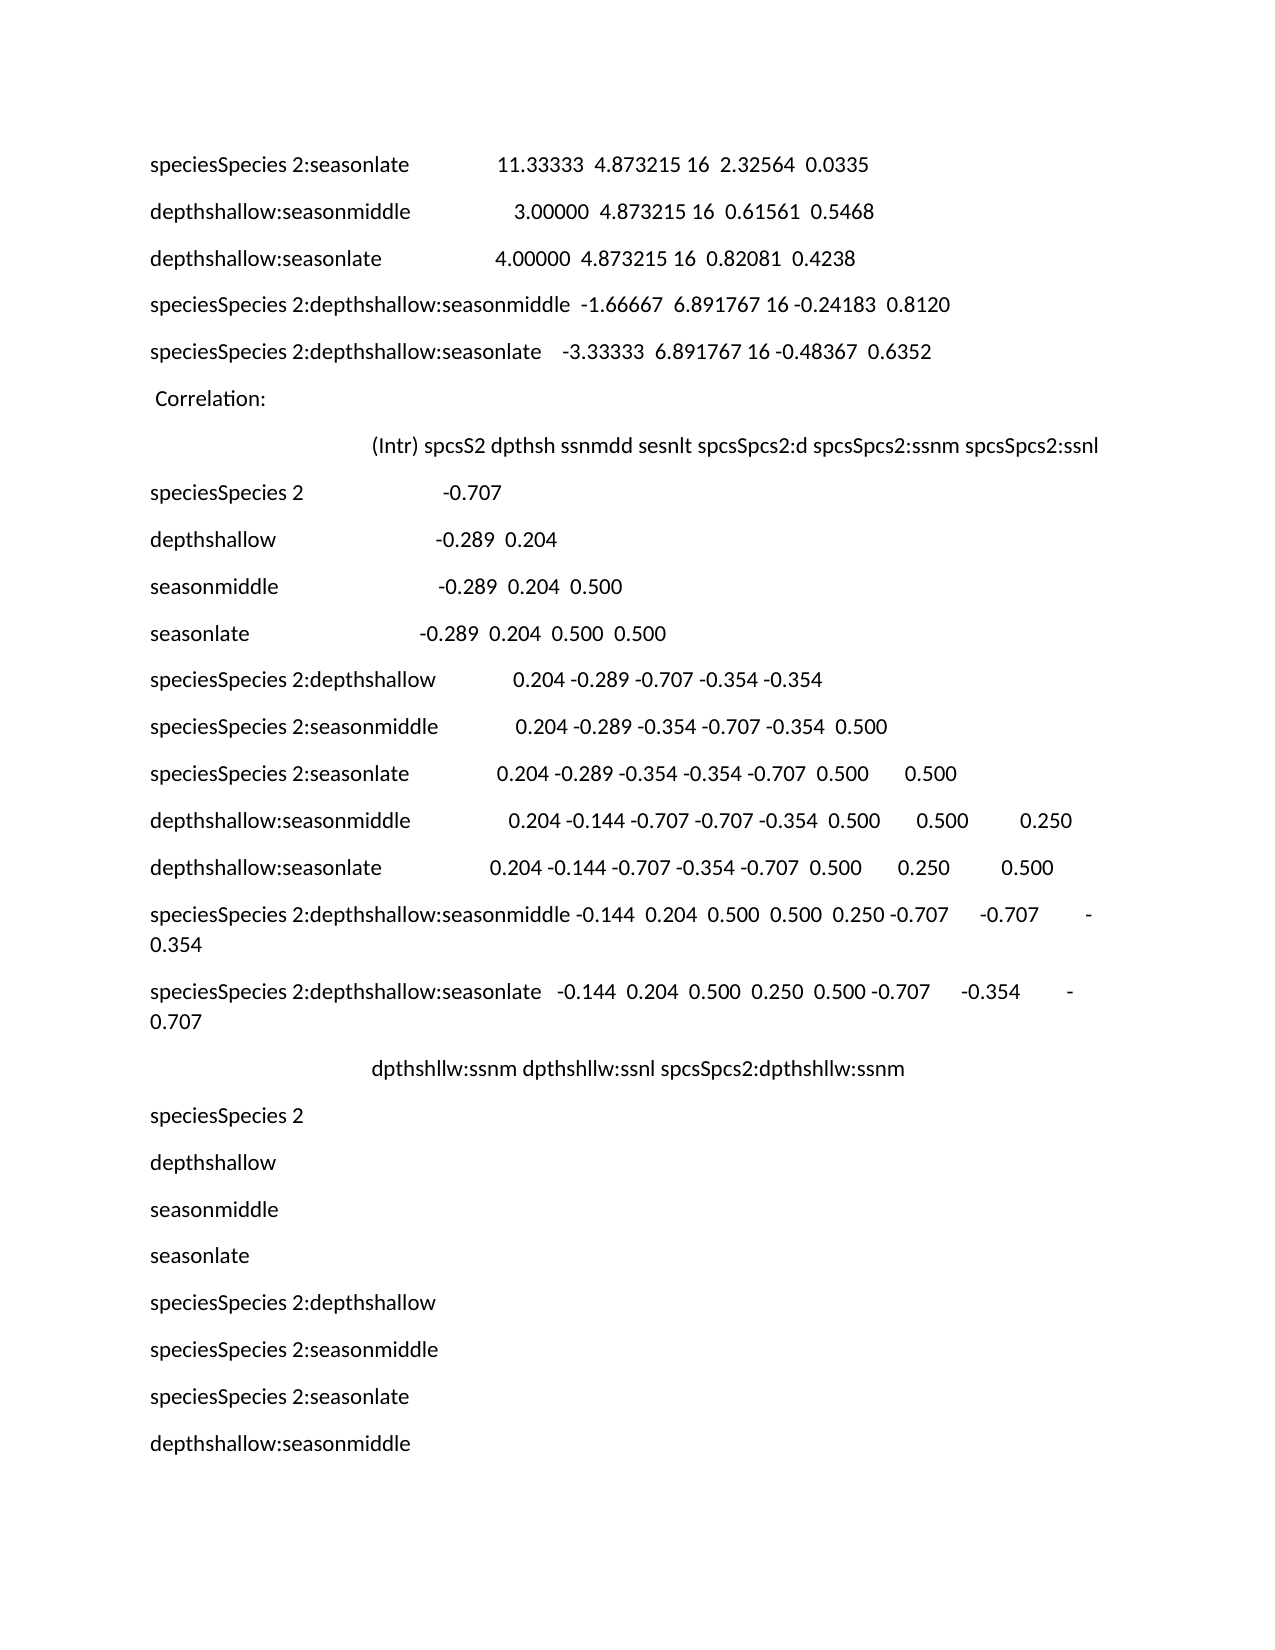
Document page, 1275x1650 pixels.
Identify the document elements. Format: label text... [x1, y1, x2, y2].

text depthshallow:seasonlate 0.204 -0.144 -0.707 -0.354 -0.707 0.500 0.250 0.500 [150, 853, 1125, 881]
text depthshallow [150, 1148, 1125, 1176]
text depthshallow -0.289 0.204 [150, 525, 1125, 553]
text speciesSpecies 2 -0.707 [150, 478, 1125, 506]
text Correlation: [150, 384, 1125, 412]
text speciesSpecies 2 [150, 1101, 1125, 1129]
text speciesSpecies 2:depthshallow:seasonmiddle -0.144 0.204 0.500 0.500 0.250 -0.707 -0.707 -0.354 [150, 900, 1125, 958]
text depthshallow:seasonmiddle 0.204 -0.144 -0.707 -0.707 -0.354 0.500 0.500 0.250 [150, 806, 1125, 834]
text speciesSpecies 2:seasonlate 11.33333 4.873215 16 2.32564 0.0335 [150, 150, 1125, 178]
text depthshallow:seasonlate 4.00000 4.873215 16 0.82081 0.4238 [150, 244, 1125, 272]
text seasonmiddle -0.289 0.204 0.500 [150, 572, 1125, 600]
text speciesSpecies 2:seasonlate [150, 1382, 1125, 1410]
text dpthshllw:ssnm dpthshllw:ssnl spcsSpcs2:dpthshllw:ssnm [150, 1054, 1125, 1082]
text seasonlate -0.289 0.204 0.500 0.500 [150, 619, 1125, 647]
text speciesSpecies 2:depthshallow:seasonmiddle -1.66667 6.891767 16 -0.24183 0.8120 [150, 291, 1125, 319]
text speciesSpecies 2:depthshallow 0.204 -0.289 -0.707 -0.354 -0.354 [150, 666, 1125, 694]
text speciesSpecies 2:seasonmiddle 0.204 -0.289 -0.354 -0.707 -0.354 0.500 [150, 712, 1125, 741]
text (Intr) spcsS2 dpthsh ssnmdd sesnlt spcsSpcs2:d spcsSpcs2:ssnm spcsSpcs2:ssnl [150, 431, 1125, 459]
text speciesSpecies 2:depthshallow [150, 1288, 1125, 1317]
text depthshallow:seasonmiddle 3.00000 4.873215 16 0.61561 0.5468 [150, 197, 1125, 225]
text speciesSpecies 2:depthshallow:seasonlate -0.144 0.204 0.500 0.250 0.500 -0.707 -0.354 -0.707 [150, 977, 1125, 1035]
text seasonlate [150, 1242, 1125, 1270]
text seasonmiddle [150, 1195, 1125, 1223]
text depthshallow:seasonmiddle [150, 1429, 1125, 1457]
text speciesSpecies 2:seasonmiddle [150, 1335, 1125, 1363]
text speciesSpecies 2:depthshallow:seasonlate -3.33333 6.891767 16 -0.48367 0.6352 [150, 337, 1125, 366]
text speciesSpecies 2:seasonlate 0.204 -0.289 -0.354 -0.354 -0.707 0.500 0.500 [150, 759, 1125, 787]
